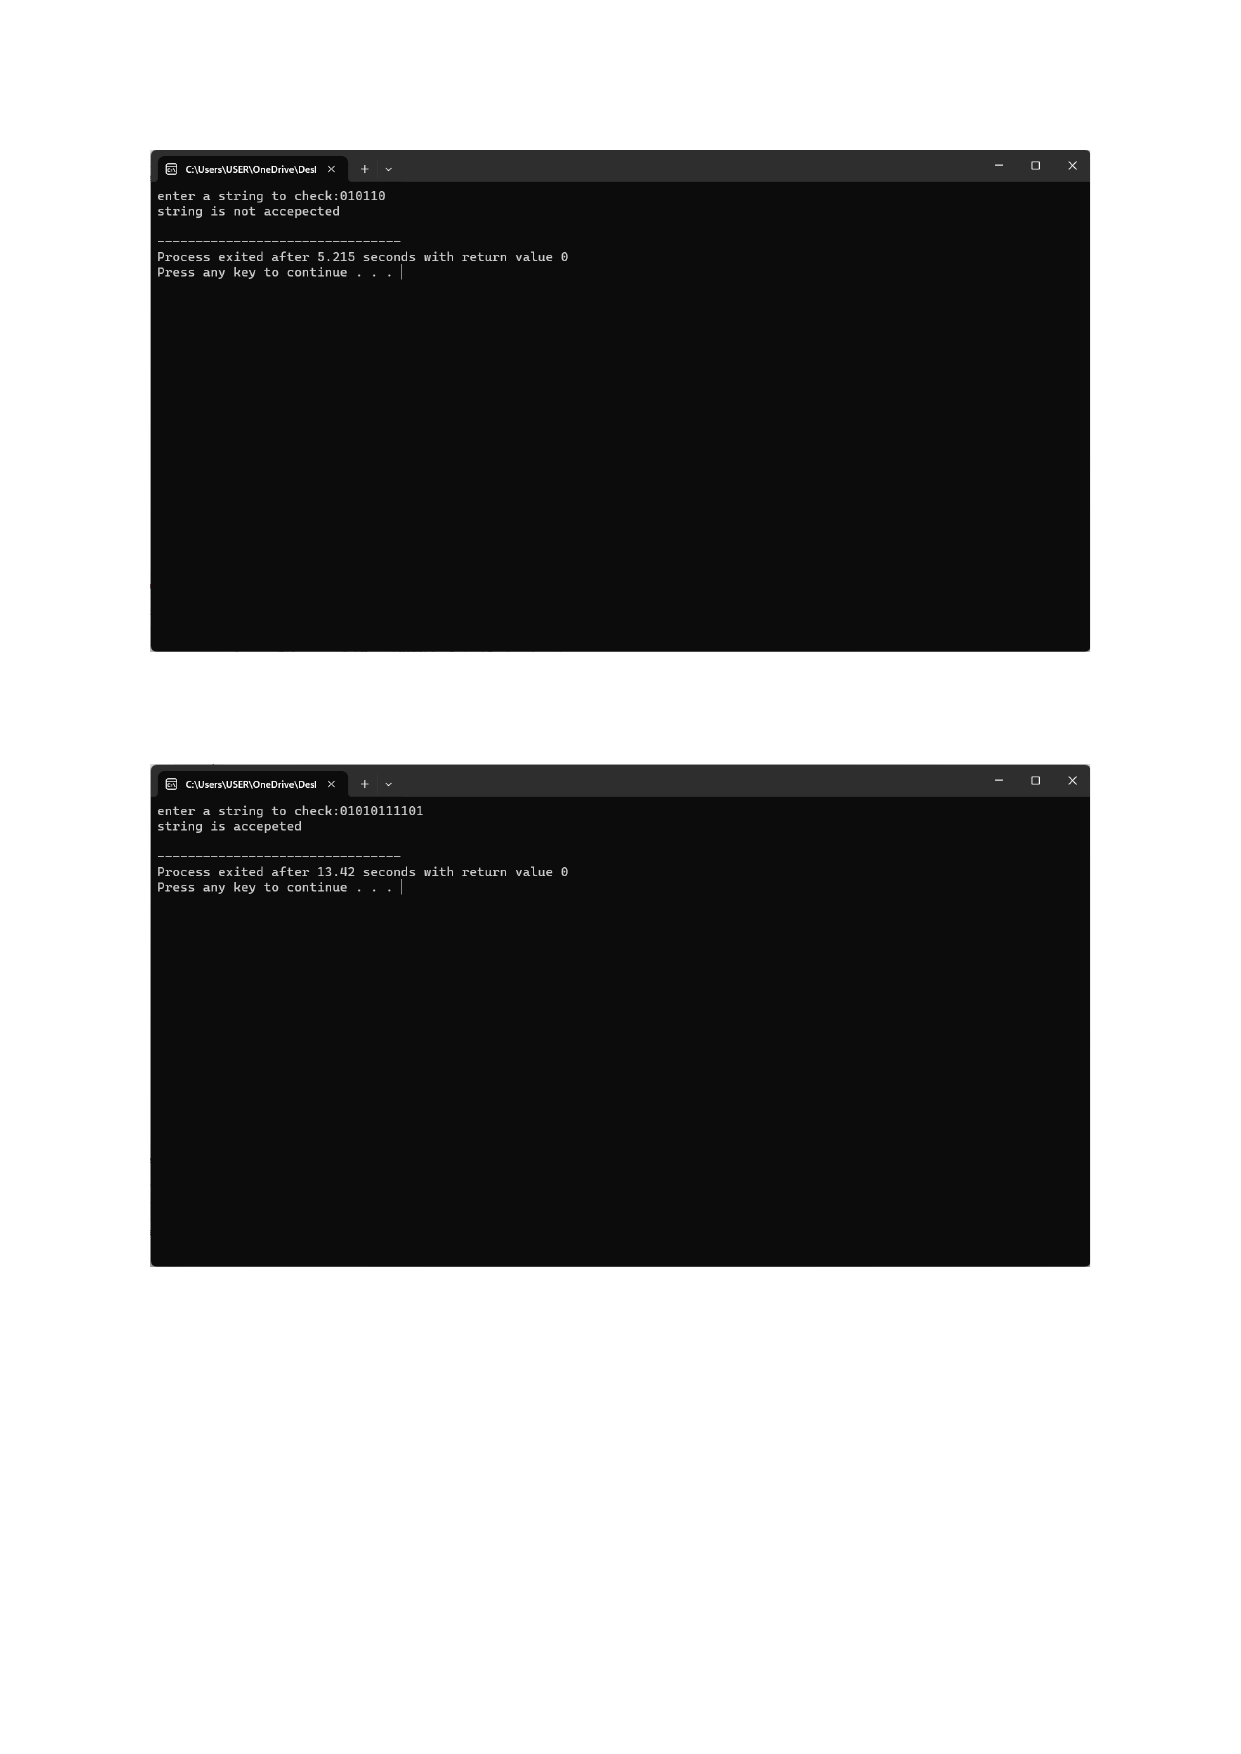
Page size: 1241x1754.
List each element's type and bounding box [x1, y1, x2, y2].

picture [150, 150, 1091, 652]
picture [150, 764, 1091, 1267]
